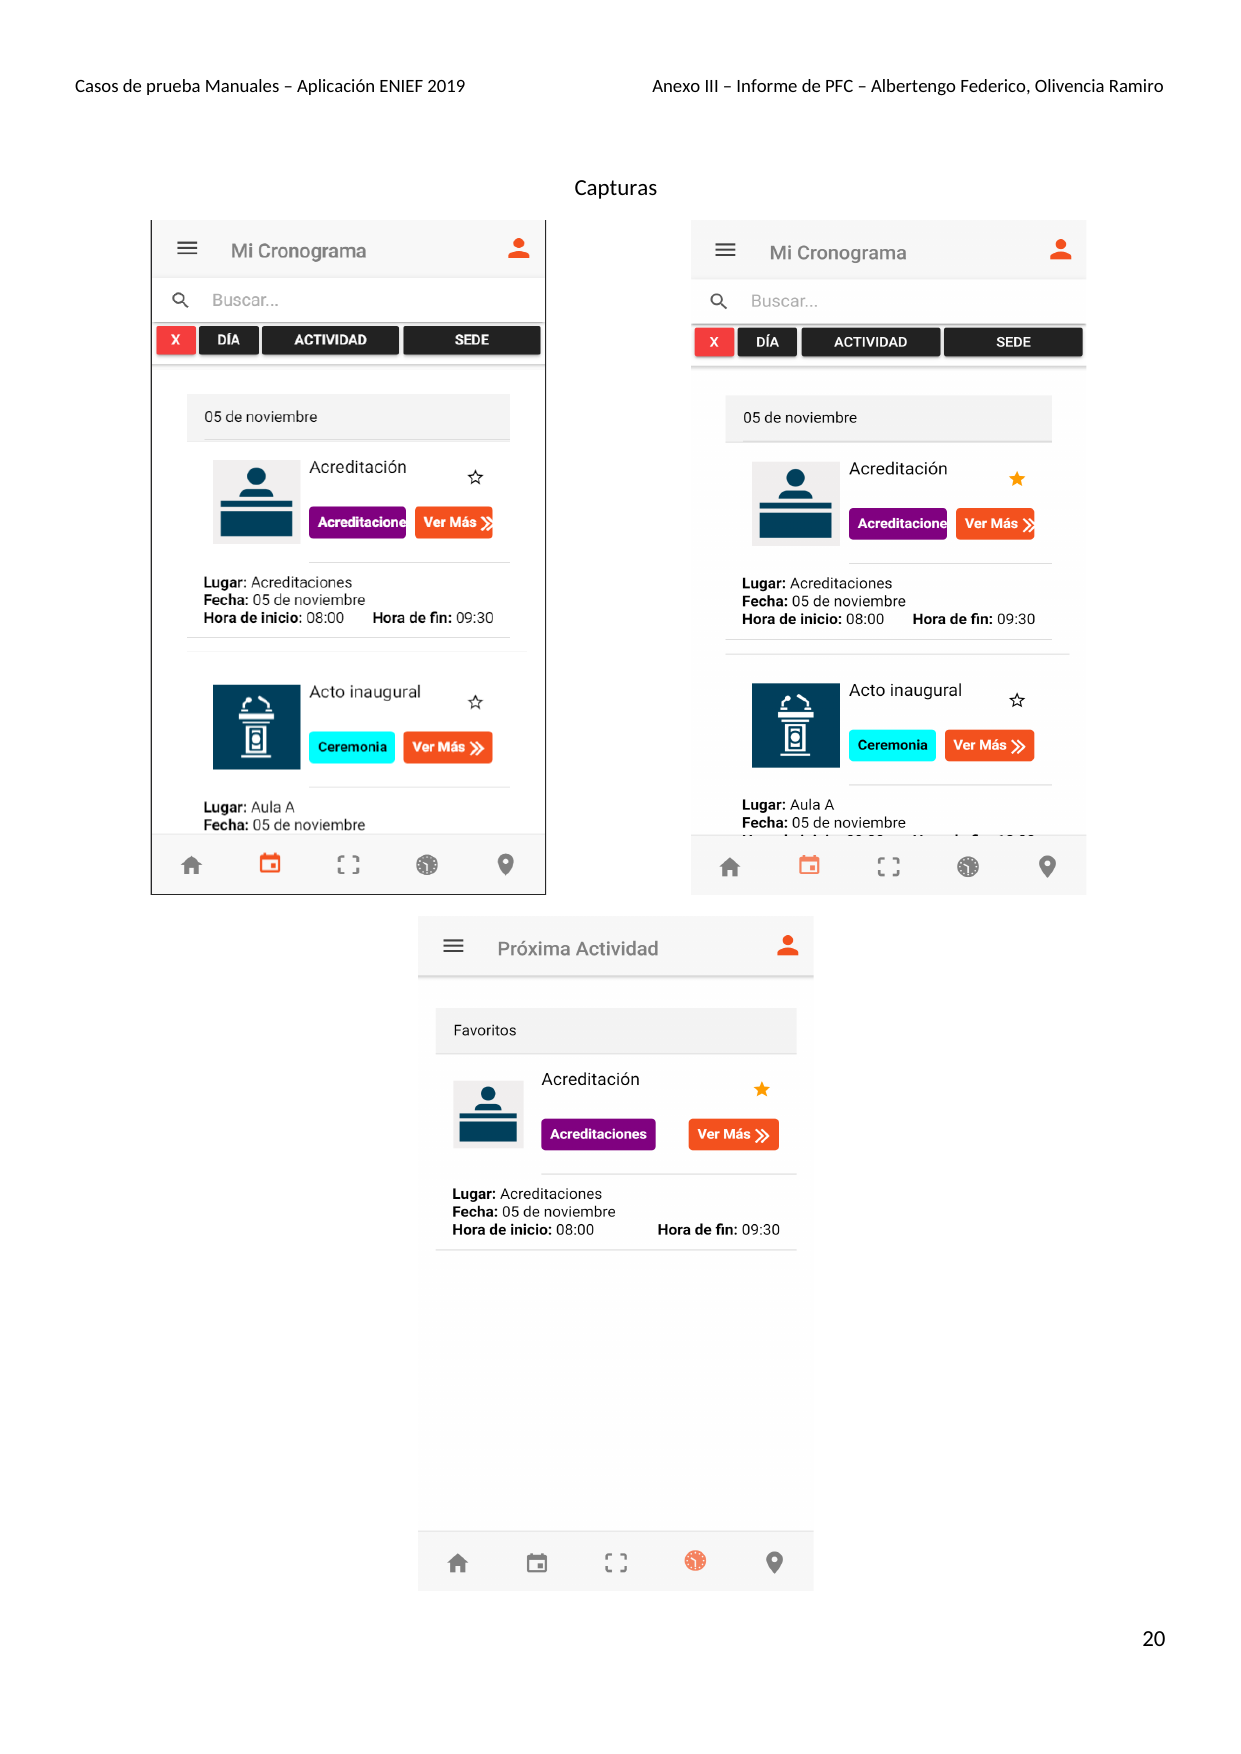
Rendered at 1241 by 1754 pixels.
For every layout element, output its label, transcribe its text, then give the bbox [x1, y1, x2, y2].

table_cell [622, 220, 1156, 915]
picture [418, 916, 814, 1591]
table_cell [76, 220, 621, 915]
picture [691, 220, 1087, 895]
picture [150, 220, 547, 895]
table_cell [76, 916, 1156, 1611]
table_header Capturas [76, 173, 1156, 219]
